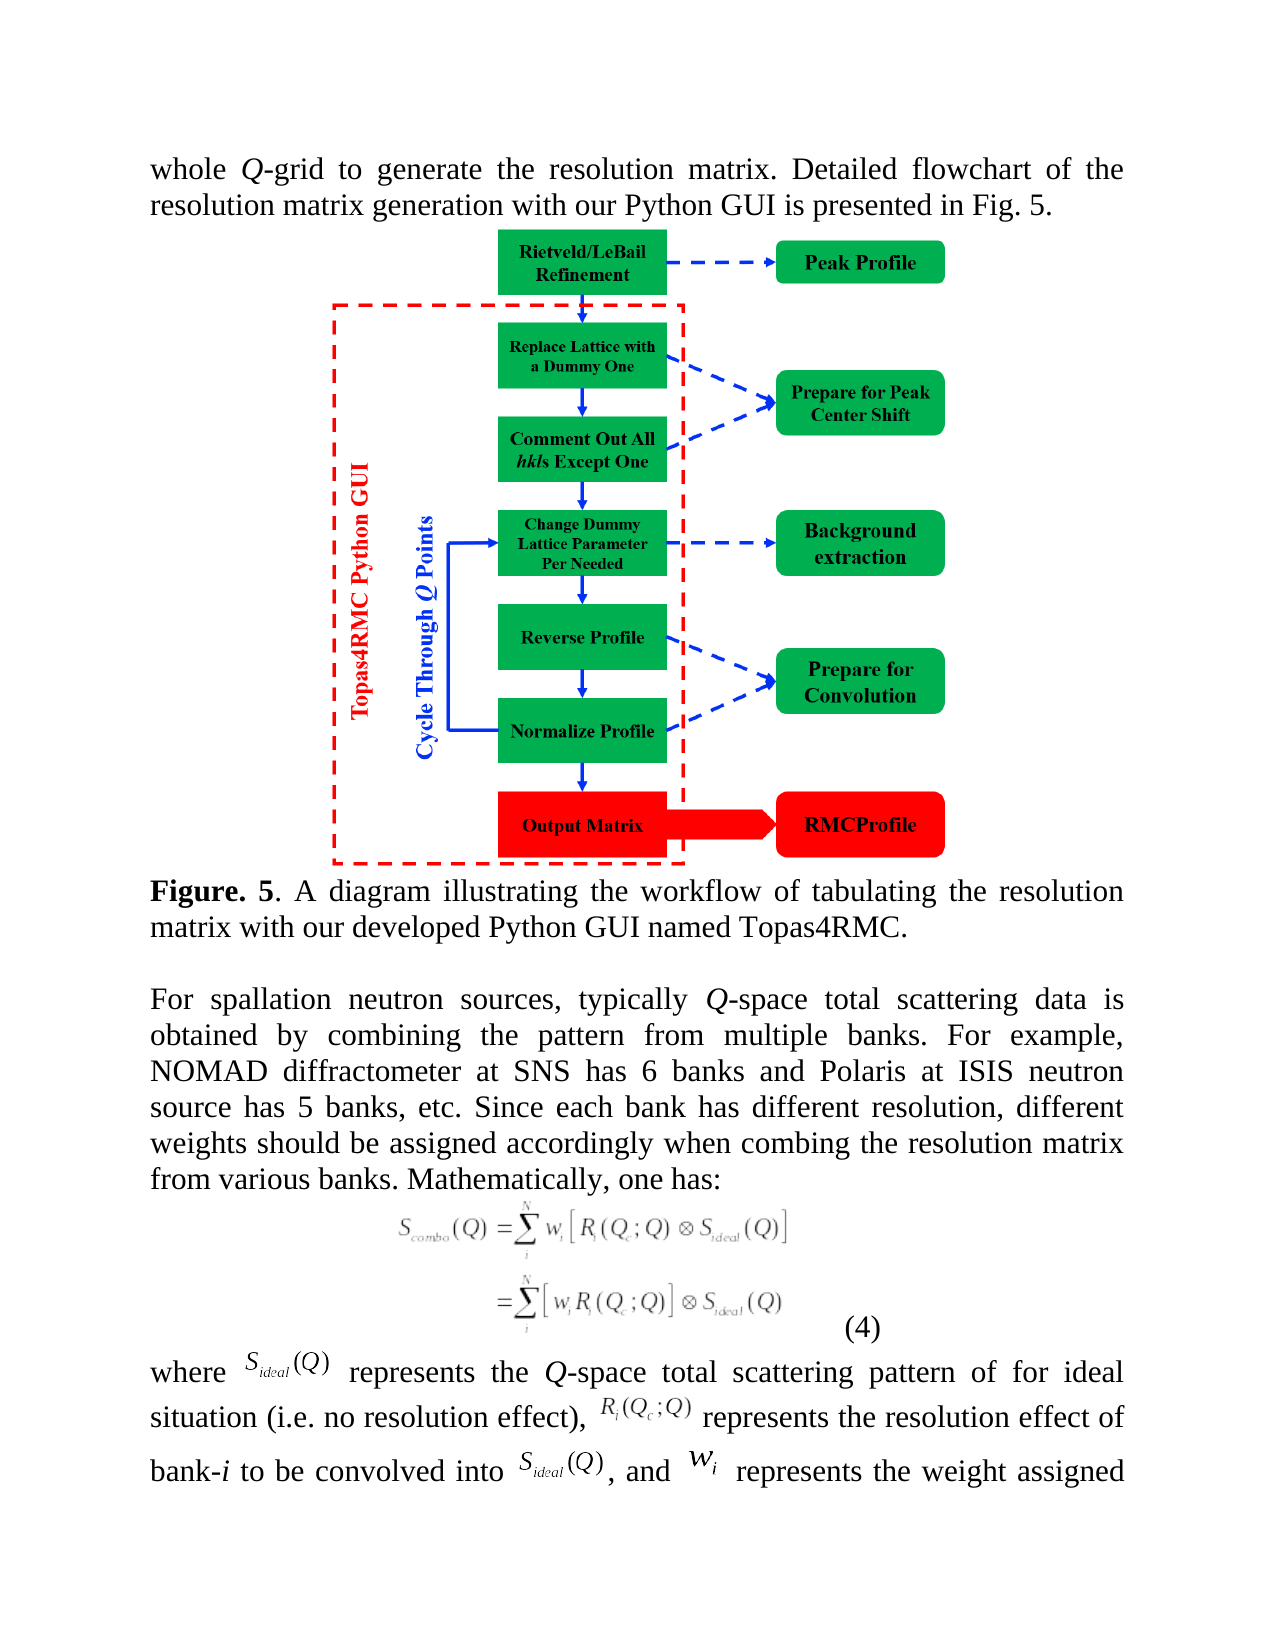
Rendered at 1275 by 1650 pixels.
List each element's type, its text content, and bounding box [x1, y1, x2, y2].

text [150, 150, 1125, 222]
text (4) [150, 1196, 1125, 1344]
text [150, 1344, 1125, 1488]
text Figure. 5. A diagram illustrating the workflow of tabulating the resolution matrix with our developed Python GUI named Topas4RMC. [150, 872, 1125, 944]
text For spallation neutron sources, typically Q-space total scattering data is obtained by combining the pattern from multiple banks. For example, NOMAD diffractometer at SNS has 6 banks and Polaris at ISIS neutron source has 5 banks, etc. Since each bank has different resolution, different weights should be assigned accordingly when combing the resolution matrix from various banks. Mathematically, one has: [150, 980, 1125, 1196]
picture [328, 228, 948, 867]
